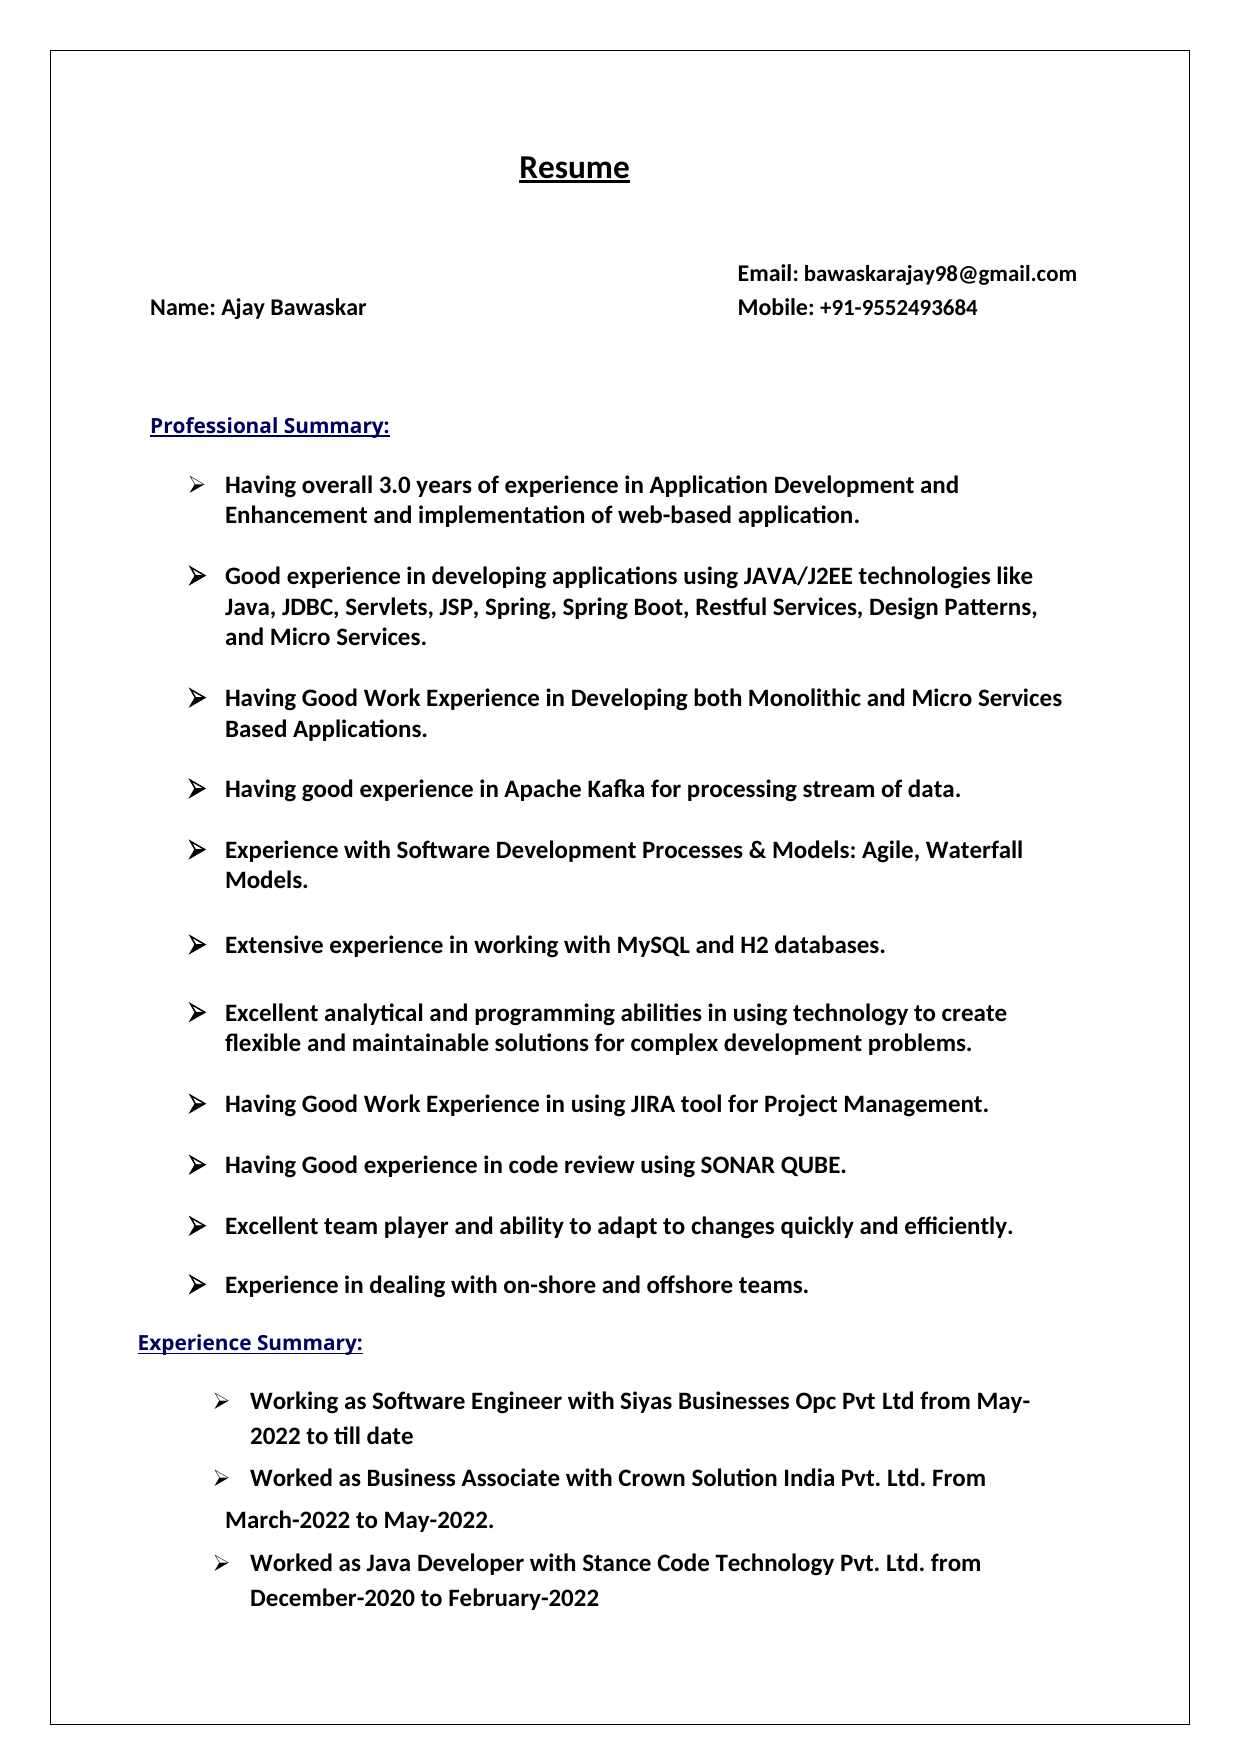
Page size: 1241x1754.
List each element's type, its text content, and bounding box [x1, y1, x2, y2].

list Experience in dealing with on-shore and offshore teams. [187, 1269, 1103, 1299]
text Email: bawaskarajay98@gmail.com [675, 258, 1103, 288]
list Extensive experience in working with MySQL and H2 databases. [187, 929, 1009, 960]
subtitle Worked as Java Developer with Stance Code Technology Pvt. Ltd. from December-2020 to February-2022 [212, 1547, 1064, 1612]
list Having Good Work Experience in Developing both Monolithic and Micro Services Based Applications. [187, 682, 1064, 743]
text Resume [437, 146, 636, 186]
text Professional Summary: [150, 411, 1103, 439]
list Excellent team player and ability to adapt to changes quickly and efficiently. [187, 1211, 1103, 1241]
subtitle Having overall 3.0 years of experience in Application Development and Enhancement and implementation of web-based application. [187, 469, 1057, 530]
list Excellent analytical and programming abilities in using technology to create flexible and maintainable solutions for complex development problems. [187, 997, 1009, 1058]
subtitle Working as Software Engineer with Siyas Businesses Opc Pvt Ltd from May-2022 to till date [212, 1385, 1064, 1450]
list Having Good experience in code review using SONAR QUBE. [187, 1149, 1103, 1180]
list Having Good Work Experience in using JIRA tool for Project Management. [187, 1088, 1103, 1119]
text Experience Summary: [137, 1328, 1103, 1357]
text Name: Ajay Bawaskar Mobile: +91-9552493684 [150, 292, 1103, 322]
list Good experience in developing applications using JAVA/J2EE technologies like Java, JDBC, Servlets, JSP, Spring, Spring Boot, Restful Services, Design Patterns, and Micro Services. [187, 560, 1045, 652]
list Having good experience in Apache Kafka for processing stream of data. [187, 773, 1103, 804]
subtitle Worked as Business Associate with Crown Solution India Pvt. Ltd. From [212, 1462, 1064, 1493]
list Experience with Software Development Processes & Models: Agile, Waterfall Models. [187, 834, 1049, 895]
subtitle March-2022 to May-2022. [225, 1504, 1064, 1535]
